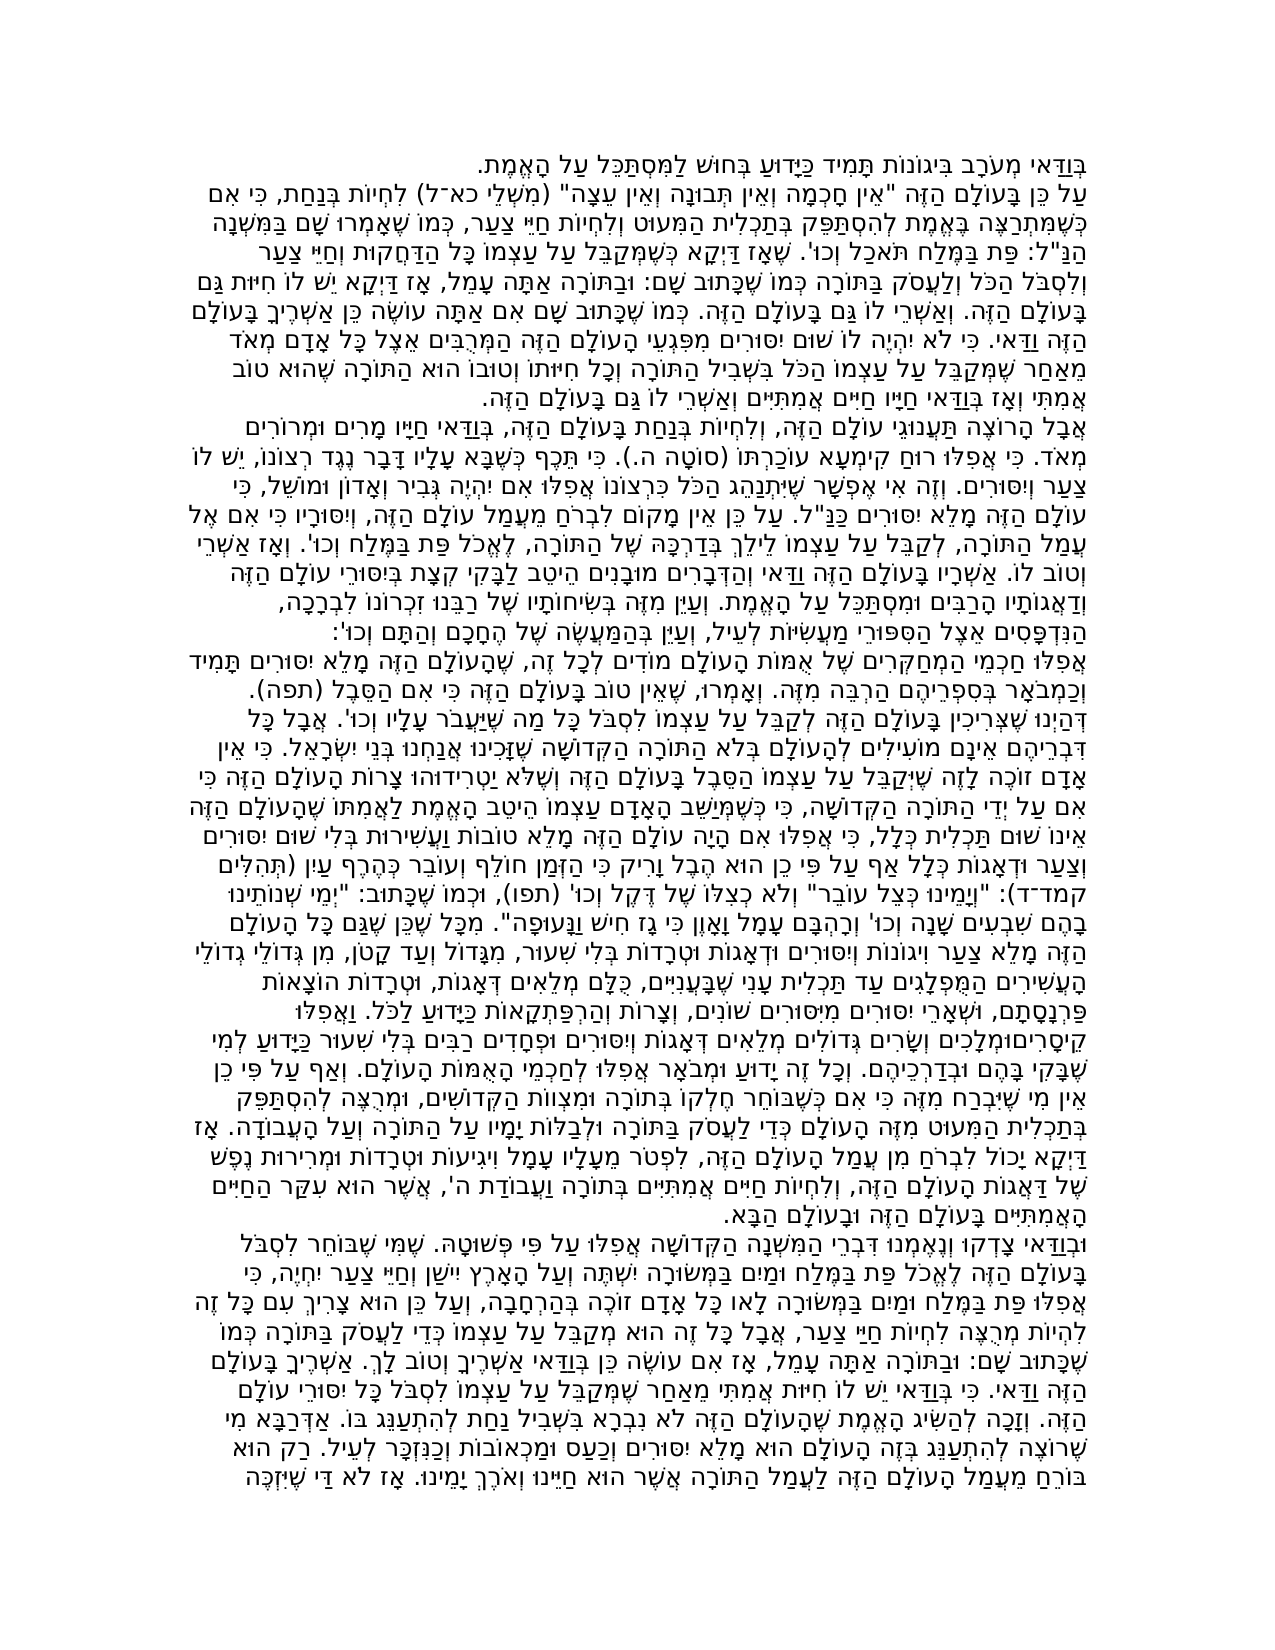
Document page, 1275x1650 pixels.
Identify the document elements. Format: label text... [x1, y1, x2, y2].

text אֲפִלּוּ חַכְמֵי הַמְחַקְּרִים שֶׁל אֻמּוֹת הָעוֹלָם מוֹדִים לְכָל זֶה, שֶׁהָעוֹלָם הַזֶּה מָלֵא יִסּוּרִים תָּמִיד וְכַמְבֹאָר בְּסִפְרֵיהֶם הַרְבֵּה מִזֶּה. וְאָמְרוּ, שֶׁאֵין טוֹב בָּעוֹלָם הַזֶּה כִּי אִם הַסֵּבֶל (תפה). דְּהַיְנוּ שֶׁצְּרִיכִין בָּעוֹלָם הַזֶּה לְקַבֵּל עַל עַצְמוֹ לִסְבֹּל כָּל מַה שֶּׁיַּעֲבֹר עָלָיו וְכוּ'. אֲבָל כָּל דִּבְרֵיהֶם אֵינָם מוֹעִילִים לְהָעוֹלָם בְּלֹא הַתּוֹרָה הַקְּדוֹשָׁה שֶׁזָּכִינוּ אֲנַחְנוּ בְּנֵי יִשְׂרָאֵל. כִּי אֵין אָדָם זוֹכֶה לָזֶה שֶׁיְּקַבֵּל עַל עַצְמוֹ הַסֵּבֶל בָּעוֹלָם הַזֶּה וְשֶׁלֹּא יַטְרִידוּהוּ צָרוֹת הָעוֹלָם הַזֶּה כִּי אִם עַל יְדֵי הַתּוֹרָה הַקְּדוֹשָׁה, כִּי כְּשֶׁמְּיַשֵּׁב הָאָדָם עַצְמוֹ הֵיטֵב הָאֱמֶת לַאֲמִתּוֹ שֶׁהָעוֹלָם הַזֶּה אֵינוֹ שׁוּם תַּכְלִית כְּלָל, כִּי אֲפִלּוּ אִם הָיָה עוֹלָם הַזֶּה מָלֵא טוֹבוֹת וַעֲשִׁירוּת בְּלִי שׁוּם יִסּוּרִים וְצַעַר וּדְאָגוֹת כְּלָל אַף עַל פִּי כֵן הוּא הֶבֶל וָרִיק כִּי הַזְּמַן חוֹלֵף וְעוֹבֵר כְּהֶרֶף עַיִן (תְּהִלִּים קמד־ד): "וְיָמֵינוּ כְּצֵל עוֹבֵר" וְלֹא כְצִלּוֹ שֶׁל דֶּקֶל וְכוּ' (תפו), וּכְמוֹ שֶׁכָּתוּב: "יְמֵי שְׁנוֹתֵינוּ בָהֶם שִׁבְעִים שָׁנָה וְכוּ' וְרָהְבָּם עָמָל וָאָוֶן כִּי גָז חִישׁ וַנָּעוּפָה". מִכָּל שֶׁכֵּן שֶׁגַּם כָּל הָעוֹלָם הַזֶּה מָלֵא צַעַר וִיגוֹנוֹת וְיִסּוּרִים וּדְאָגוֹת וּטְרָדוֹת בְּלִי שִׁעוּר, מִגָּדוֹל וְעַד קָטֹן, מִן גְּדוֹלֵי גְדוֹלֵי הָעֲשִׁירִים הַמֻּפְלָגִים עַד תַּכְלִית עָנִי שֶׁבָּעֲנִיִּים, כֻּלָּם מְלֵאִים דְּאָגוֹת, וּטְרָדוֹת הוֹצָאוֹת פַּרְנָסָתָם, וּשְׁאָרֵי יִסּוּרִים מִיִּסּוּרִים שׁוֹנִים, וְצָרוֹת וְהַרְפַּתְקָאוֹת כַּיָּדוּעַ לַכֹּל. וַאֲפִלּוּ קֵיסָרִיםוּמְלָכִים וְשָׂרִים גְּדוֹלִים מְלֵאִים דְּאָגוֹת וְיִסּוּרִים וּפְחָדִים רַבִּים בְּלִי שִׁעוּר כַּיָּדוּעַ לְמִי שֶׁבָּקִי בָּהֶם וּבְדַרְכֵיהֶם. וְכָל זֶה יָדוּעַ וּמְבֹאָר אֲפִלּוּ לְחַכְמֵי הָאֻמּוֹת הָעוֹלָם. וְאַף עַל פִּי כֵן אֵין מִי שֶׁיִּבְרַח מִזֶּה כִּי אִם כְּשֶׁבּוֹחֵר חֶלְקוֹ בְּתוֹרָה וּמִצְווֹת הַקְּדוֹשִׁים, וּמְרֻצֶּה לְהִסְתַּפֵּק בְּתַכְלִית הַמִּעוּט מִזֶּה הָעוֹלָם כְּדֵי לַעֲסֹק בַּתּוֹרָה וּלְבַלּוֹת יָמָיו עַל הַתּוֹרָה וְעַל הָעֲבוֹדָה. אָז דַּיְקָא יָכוֹל לִבְרֹחַ מִן עֲמַל הָעוֹלָם הַזֶּה, לִפְטֹר מֵעָלָיו עָמָל וִיגִיעוֹת וּטְרָדוֹת וּמְרִירוּת נֶפֶשׁ שֶׁל דַּאֲגוֹת הָעוֹלָם הַזֶּה, וְלִחְיוֹת חַיִּים אֲמִתִּיִּים בְּתוֹרָה וַעֲבוֹדַת ה', אֲשֶׁר הוּא עִקַּר הַחַיִּים הָאֲמִתִּיִּים בָּעוֹלָם הַזֶּה וּבָעוֹלָם הַבָּא. [187, 646, 1087, 1229]
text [187, 150, 1087, 179]
text אֲבָל הָרוֹצֶה תַּעֲנוּגֵי עוֹלָם הַזֶּה, וְלִחְיוֹת בְּנַחַת בָּעוֹלָם הַזֶּה, בְּוַדַּאי חַיָּיו מָרִים וּמְרוֹרִים מְאֹד. כִּי אֲפִלּוּ רוּחַ קִימְעָא עוֹכַרְתּוֹ (סוֹטָה ה.). כִּי תֵּכֶף כְּשֶׁבָּא עָלָיו דָּבָר נֶגֶד רְצוֹנוֹ, יֵשׁ לוֹ צַעַר וְיִסּוּרִים. וְזֶה אִי אֶפְשָׁר שֶׁיִּתְנַהֵג הַכֹּל כִּרְצוֹנוֹ אֲפִלּוּ אִם יִהְיֶה גְּבִיר וְאָדוֹן וּמוֹשֵׁל, כִּי עוֹלָם הַזֶּה מָלֵא יִסּוּרִים כַּנַּ"ל. עַל כֵּן אֵין מָקוֹם לִבְרֹחַ מֵעֲמַל עוֹלָם הַזֶּה, וְיִסּוּרָיו כִּי אִם אֶל עֲמַל הַתּוֹרָה, לְקַבֵּל עַל עַצְמוֹ לֵילֵךְ בְּדַרְכָּהּ שֶׁל הַתּוֹרָה, לֶאֱכֹל פַּת בַּמֶּלַח וְכוּ'. וְאָז אַשְׁרֵי וְטוֹב לוֹ. אַשְׁרָיו בָּעוֹלָם הַזֶּה וַדַּאי וְהַדְּבָרִים מוּבָנִים הֵיטֵב לַבָּקִי קְצָת בְּיִסּוּרֵי עוֹלָם הַזֶּה וְדַאֲגוֹתָיו הָרַבִּים וּמִסְתַּכֵּל עַל הָאֱמֶת. וְעַיֵּן מִזֶּה בְּשִׂיחוֹתָיו שֶׁל רַבֵּנוּ זִכְרוֹנוֹ לִבְרָכָה, הַנִּדְפָּסִים אֵצֶל הַסִּפּוּרֵי מַעֲשִׂיּוֹת לְעֵיל, וְעַיֵּן בְּהַמַּעֲשֶׂה שֶׁל הֶחָכָם וְהַתָּם וְכוּ': [187, 412, 1087, 646]
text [187, 1229, 1087, 1492]
text עַל כֵּן בָּעוֹלָם הַזֶּה "אֵין חָכְמָה וְאֵין תְּבוּנָה וְאֵין עֵצָה" (מִשְׁלֵי כא־ל) לִחְיוֹת בְּנַחַת, כִּי אִם כְּשֶׁמִּתְרַצֶּה בֶּאֱמֶת לְהִסְתַּפֵּק בְּתַכְלִית הַמִּעוּט וְלִחְיוֹת חַיֵּי צַעַר, כְּמוֹ שֶׁאָמְרוּ שָׁם בַּמִּשְׁנָה הַנַּ"ל: פַּת בַּמֶּלַח תֹּאכַל וְכוּ'. שֶׁאָז דַּיְקָא כְּשֶׁמְּקַבֵּל עַל עַצְמוֹ כָּל הַדַּחֲקוּת וְחַיֵּי צַעַר וְלִסְבֹּל הַכֹּל וְלַעֲסֹק בַּתּוֹרָה כְּמוֹ שֶׁכָּתוּב שָׁם: וּבַתּוֹרָה אַתָּה עָמֵל, אָז דַּיְקָא יֵשׁ לוֹ חִיּוּת גַּם בָּעוֹלָם הַזֶּה. וְאַשְׁרֵי לוֹ גַּם בָּעוֹלָם הַזֶּה. כְּמוֹ שֶׁכָּתוּב שָׁם אִם אַתָּה עוֹשֶׂה כֵּן אַשְׁרֶיךָ בָּעוֹלָם הַזֶּה וַדַּאי. כִּי לֹא יִהְיֶה לוֹ שׁוּם יִסּוּרִים מִפִּגְעֵי הָעוֹלָם הַזֶּה הַמְּרֻבִּים אֵצֶל כָּל אָדָם מְאֹד מֵאַחַר שֶׁמְּקַבֵּל עַל עַצְמוֹ הַכֹּל בִּשְׁבִיל הַתּוֹרָה וְכָל חִיּוּתוֹ וְטוּבוֹ הוּא הַתּוֹרָה שֶׁהוּא טוֹב אֲמִתִּי וְאָז בְּוַדַּאי חַיָּיו חַיִּים אֲמִתִּיִּים וְאַשְׁרֵי לוֹ גַּם בָּעוֹלָם הַזֶּה. [187, 179, 1087, 412]
